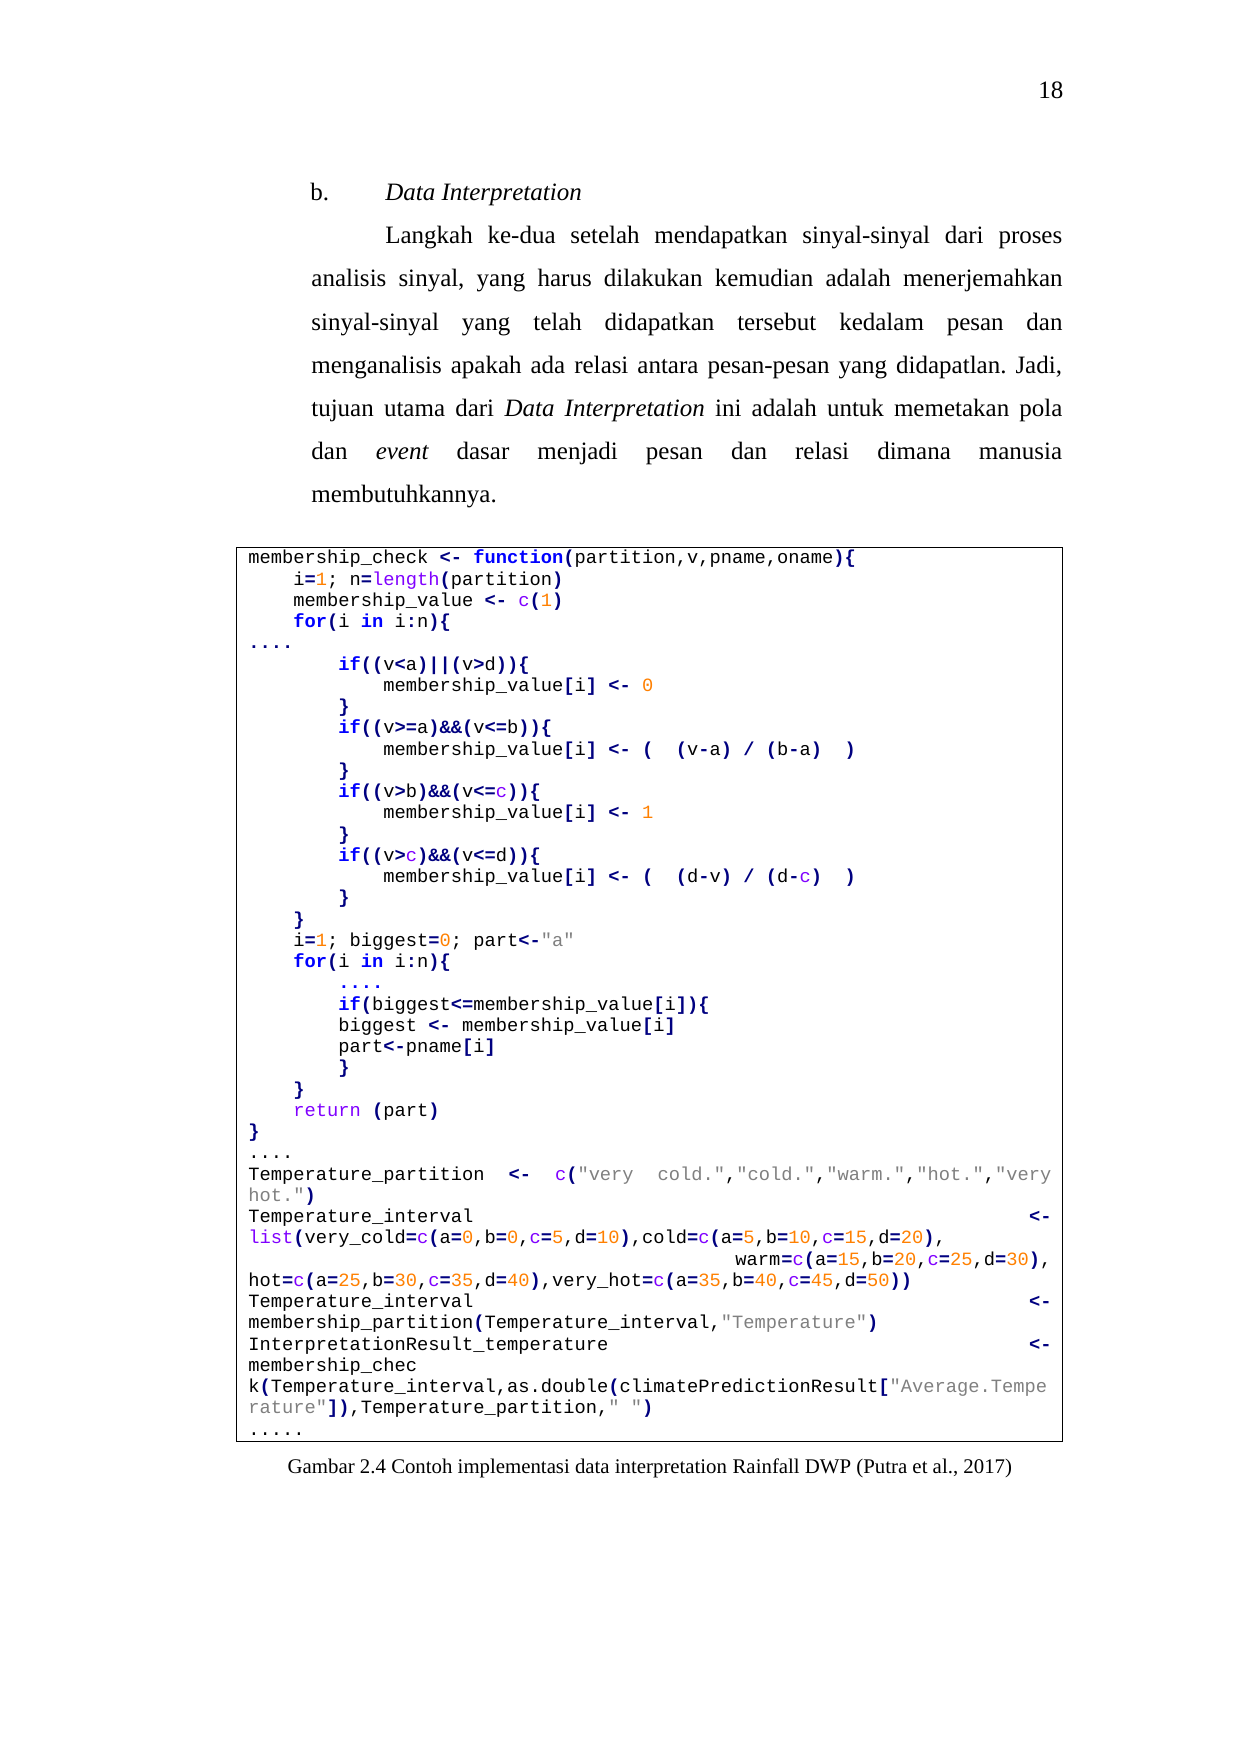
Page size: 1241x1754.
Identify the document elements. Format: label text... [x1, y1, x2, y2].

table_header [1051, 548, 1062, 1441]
list Data Interpretation [310, 177, 1063, 206]
list Langkah ke-dua setelah mendapatkan sinyal-sinyal dari proses analisis sinyal, yang harus dilakukan kemudian adalah menerjemahkan sinyal-sinyal yang telah didapatkan tersebut kedalam pesan dan menganalisis apakah ada relasi antara pesan-pesan yang didapatlan. Jadi, tujuan utama dari Data Interpretation ini adalah untuk memetakan pola dan event dasar menjadi pesan dan relasi dimana manusia membutuhkannya. [311, 220, 1063, 508]
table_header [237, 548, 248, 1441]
text Gambar 2.4 Contoh implementasi data interpretation Rainfall DWP (Putra et al., 2017) [236, 1454, 1063, 1478]
